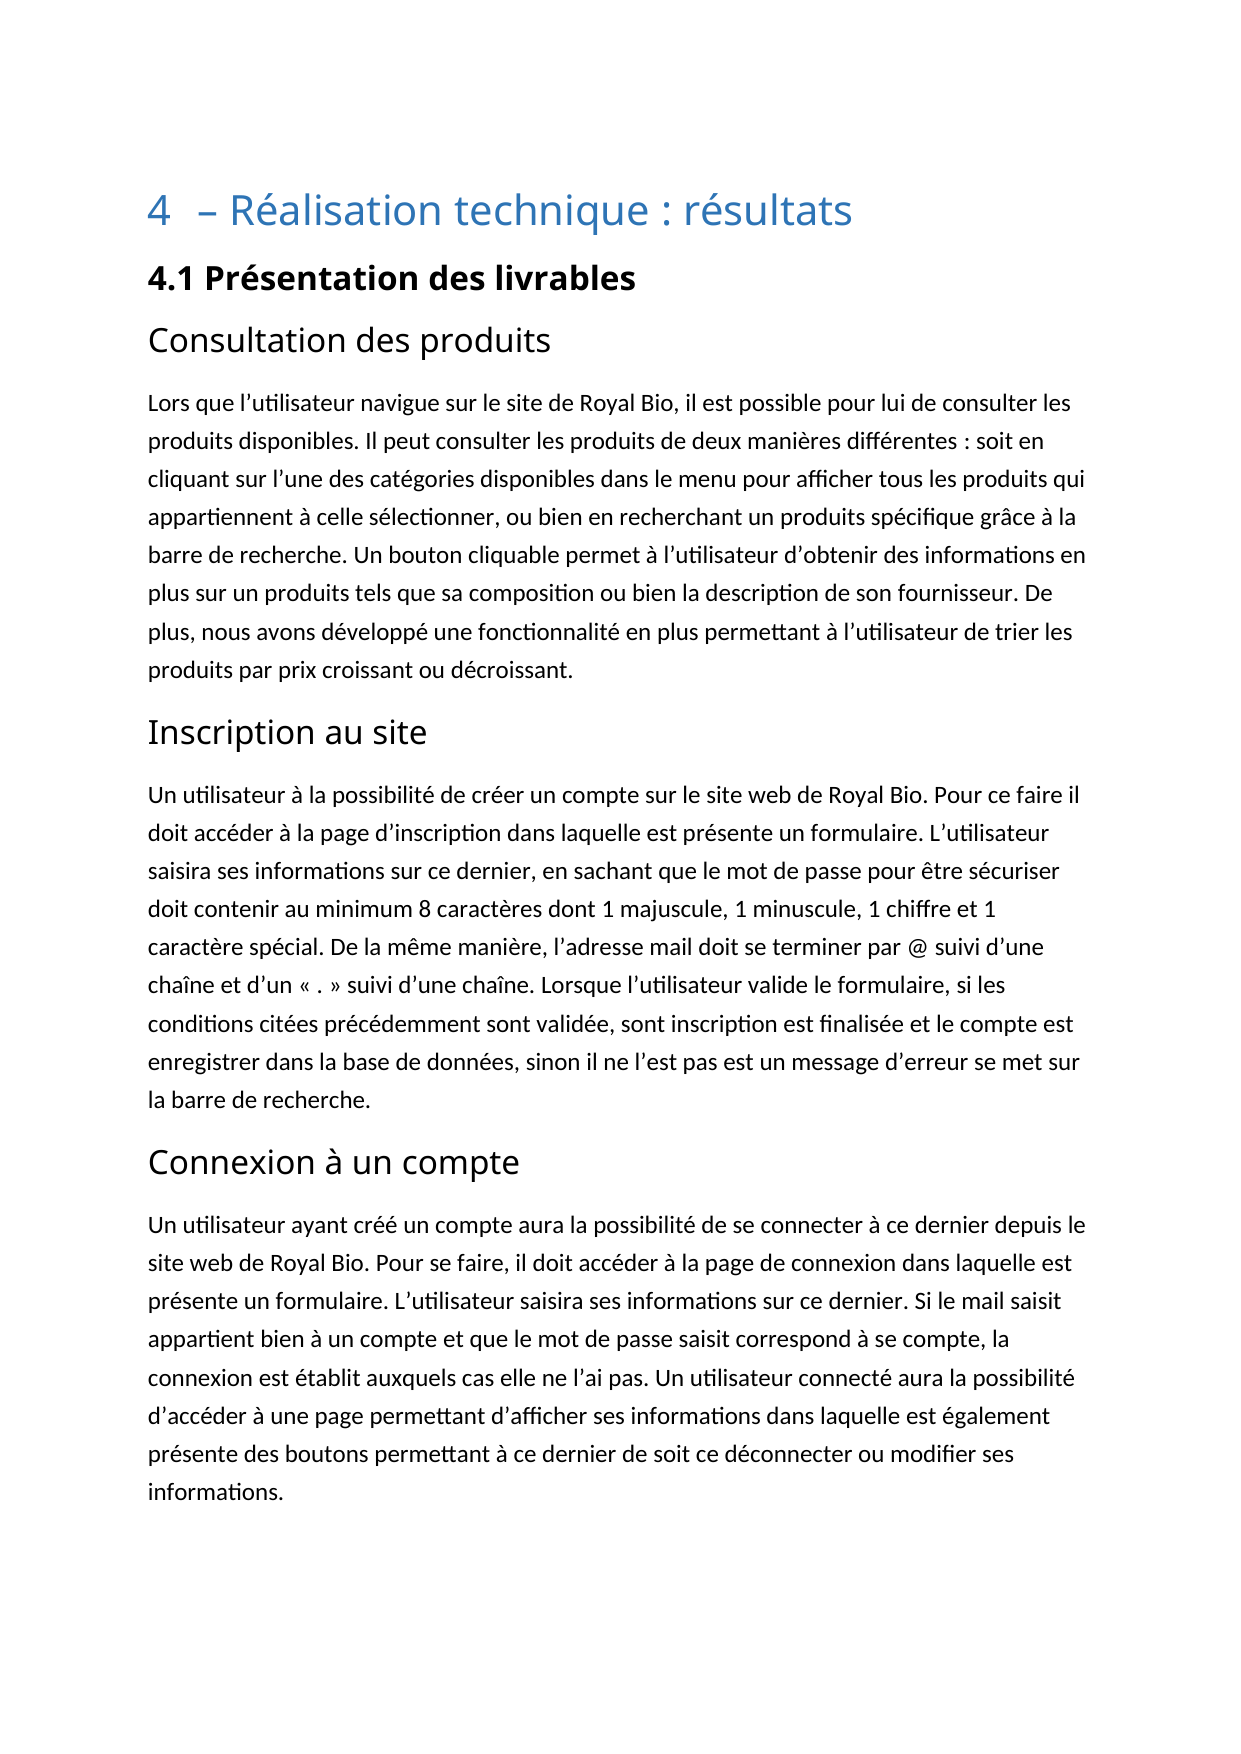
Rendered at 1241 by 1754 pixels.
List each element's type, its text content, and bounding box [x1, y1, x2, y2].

text Un utilisateur ayant créé un compte aura la possibilité de se connecter à ce dernier depuis le site web de Royal Bio. Pour se faire, il doit accéder à la page de connexion dans laquelle est présente un formulaire. L’utilisateur saisira ses informations sur ce dernier. Si le mail saisit appartient bien à un compte et que le mot de passe saisit correspond à se compte, la connexion est établit auxquels cas elle ne l’ai pas. Un utilisateur connecté aura la possibilité d’accéder à une page permettant d’afficher ses informations dans laquelle est également présente des boutons permettant à ce dernier de soit ce déconnecter ou modifier ses informations. [148, 1209, 1093, 1507]
text Un utilisateur à la possibilité de créer un compte sur le site web de Royal Bio. Pour ce faire il doit accéder à la page d’inscription dans laquelle est présente un formulaire. L’utilisateur saisira ses informations sur ce dernier, en sachant que le mot de passe pour être sécuriser doit contenir au minimum 8 caractères dont 1 majuscule, 1 minuscule, 1 chiffre et 1 caractère spécial. De la même manière, l’adresse mail doit se terminer par @ suivi d’une chaîne et d’un « . » suivi d’une chaîne. Lorsque l’utilisateur valide le formulaire, si les conditions citées précédemment sont validée, sont inscription est finalisée et le compte est enregistrer dans la base de données, sinon il ne l’est pas est un message d’erreur se met sur la barre de recherche. [148, 779, 1093, 1114]
subtitle Connexion à un compte [148, 1139, 1093, 1184]
subtitle Inscription au site [148, 708, 1093, 754]
text Lors que l’utilisateur navigue sur le site de Royal Bio, il est possible pour lui de consulter les produits disponibles. Il peut consulter les produits de deux manières différentes : soit en cliquant sur l’une des catégories disponibles dans le menu pour afficher tous les produits qui appartiennent à celle sélectionner, ou bien en recherchant un produits spécifique grâce à la barre de recherche. Un bouton cliquable permet à l’utilisateur d’obtenir des informations en plus sur un produits tels que sa composition ou bien la description de son fournisseur. De plus, nous avons développé une fonctionnalité en plus permettant à l’utilisateur de trier les produits par prix croissant ou décroissant. [148, 387, 1093, 684]
subtitle – Réalisation technique : résultats [148, 181, 1093, 238]
subtitle 4.1 Présentation des livrables [148, 254, 1093, 300]
subtitle Consultation des produits [148, 316, 1093, 362]
